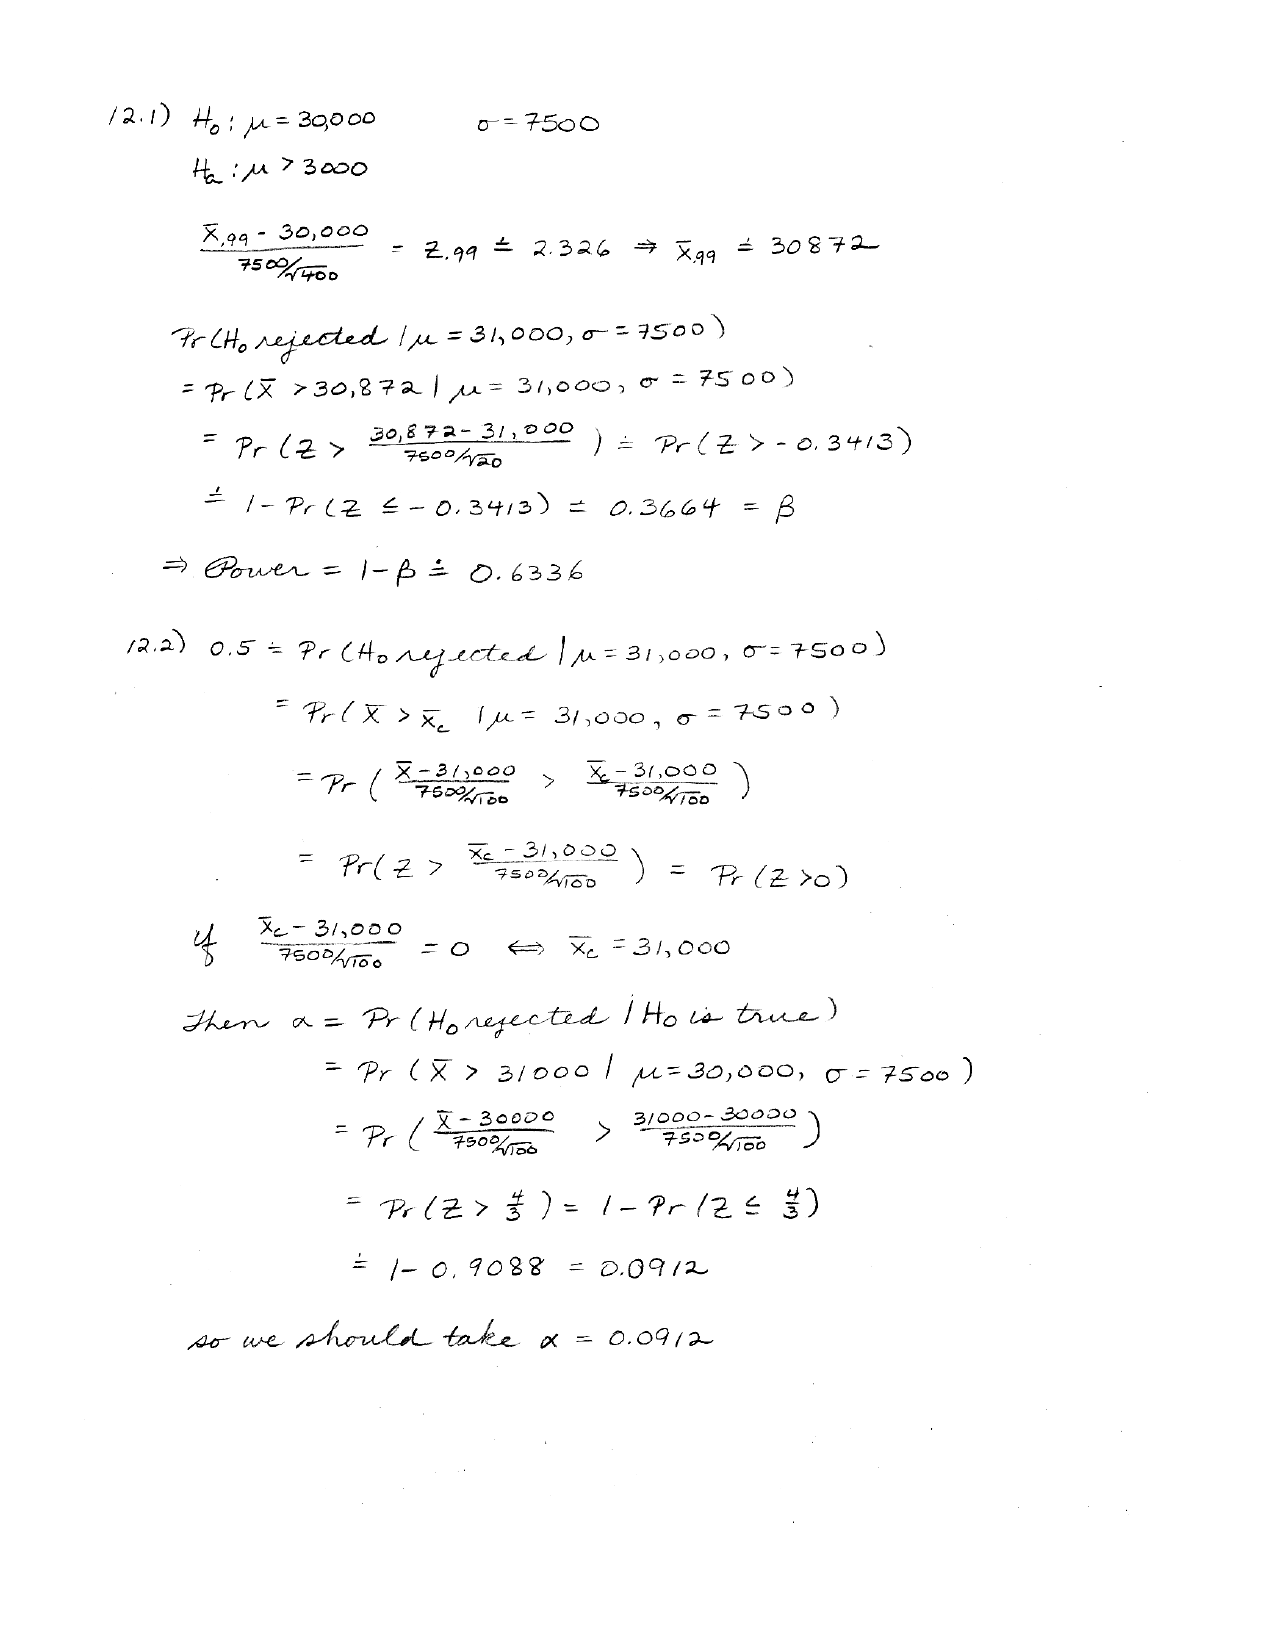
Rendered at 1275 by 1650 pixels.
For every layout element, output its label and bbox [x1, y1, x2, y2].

picture [75, 75, 1199, 1544]
